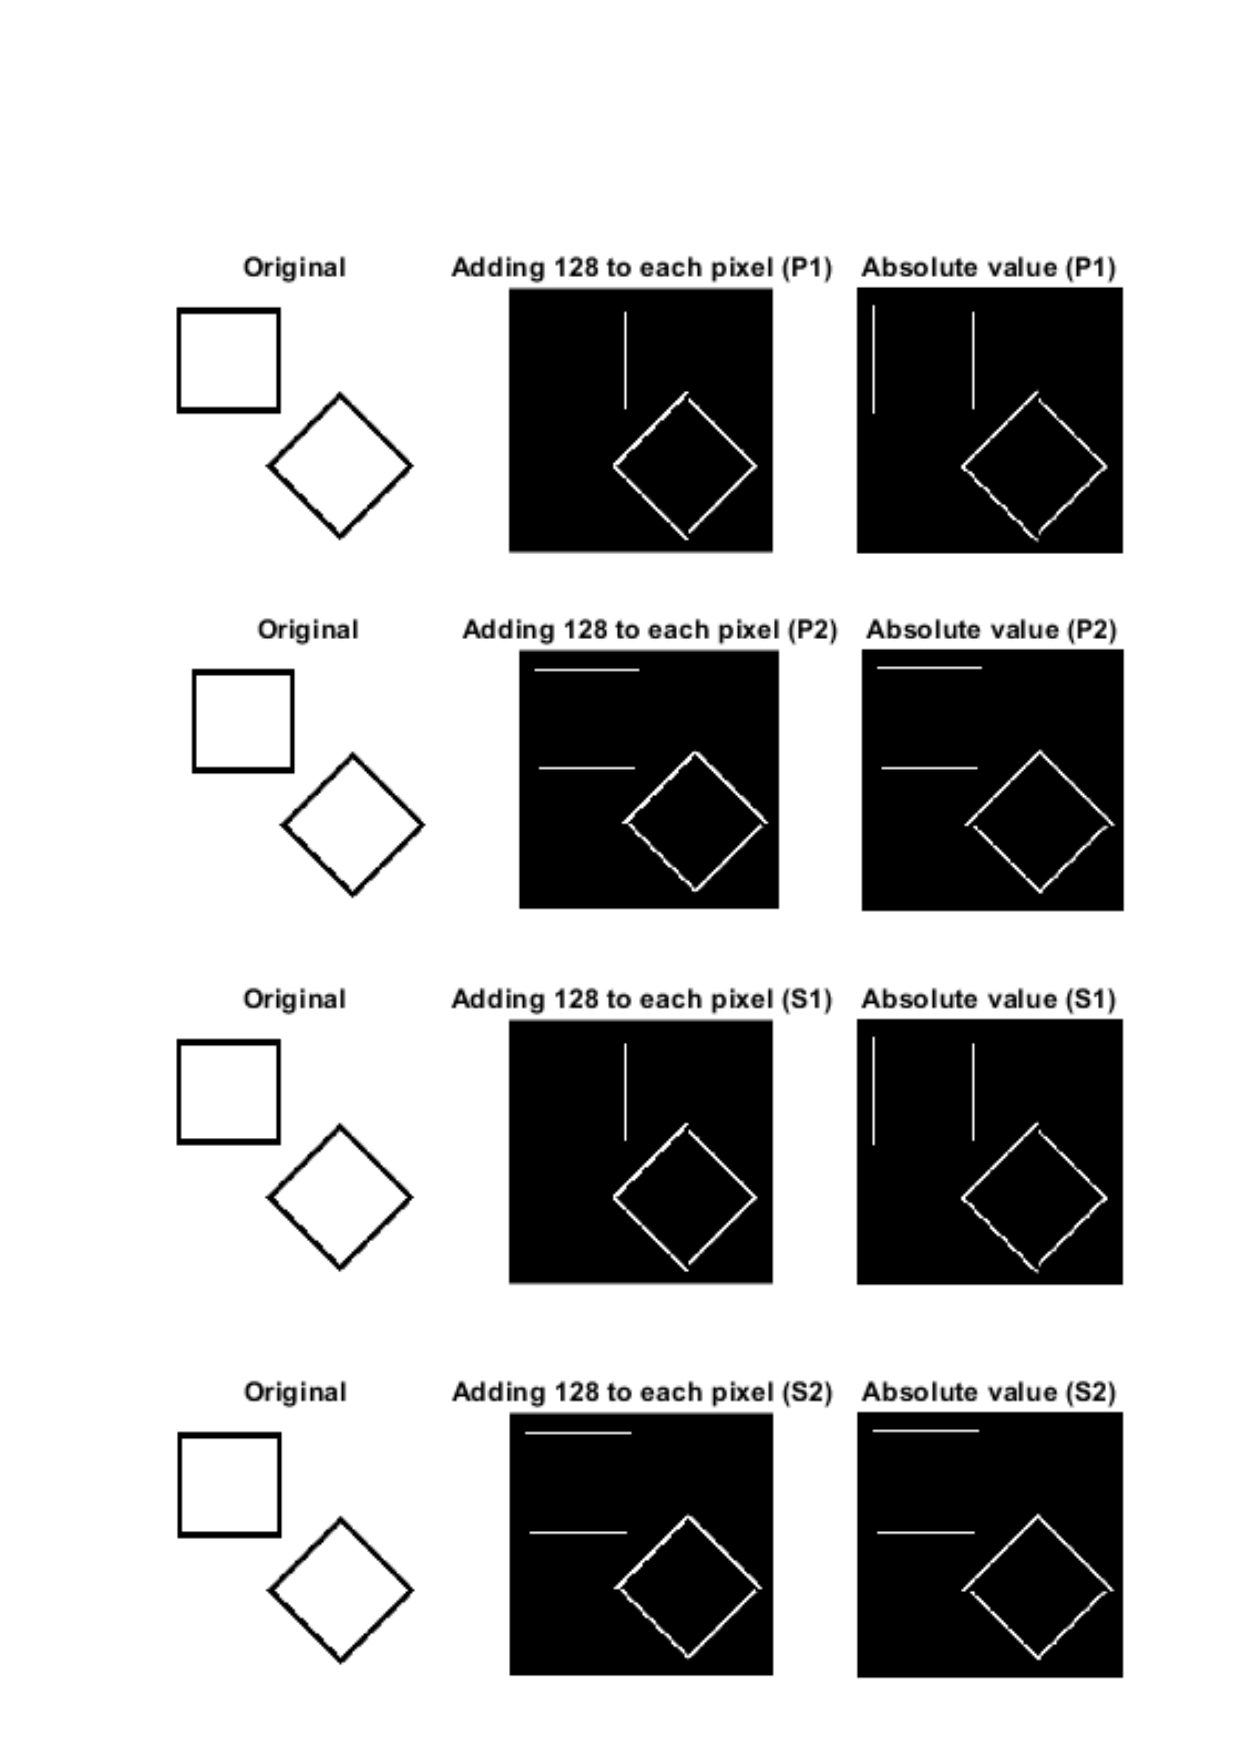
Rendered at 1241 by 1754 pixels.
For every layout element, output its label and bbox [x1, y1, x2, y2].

picture [1, 970, 1241, 1311]
picture [1, 1361, 1241, 1698]
picture [0, 238, 1241, 573]
picture [18, 598, 1239, 937]
